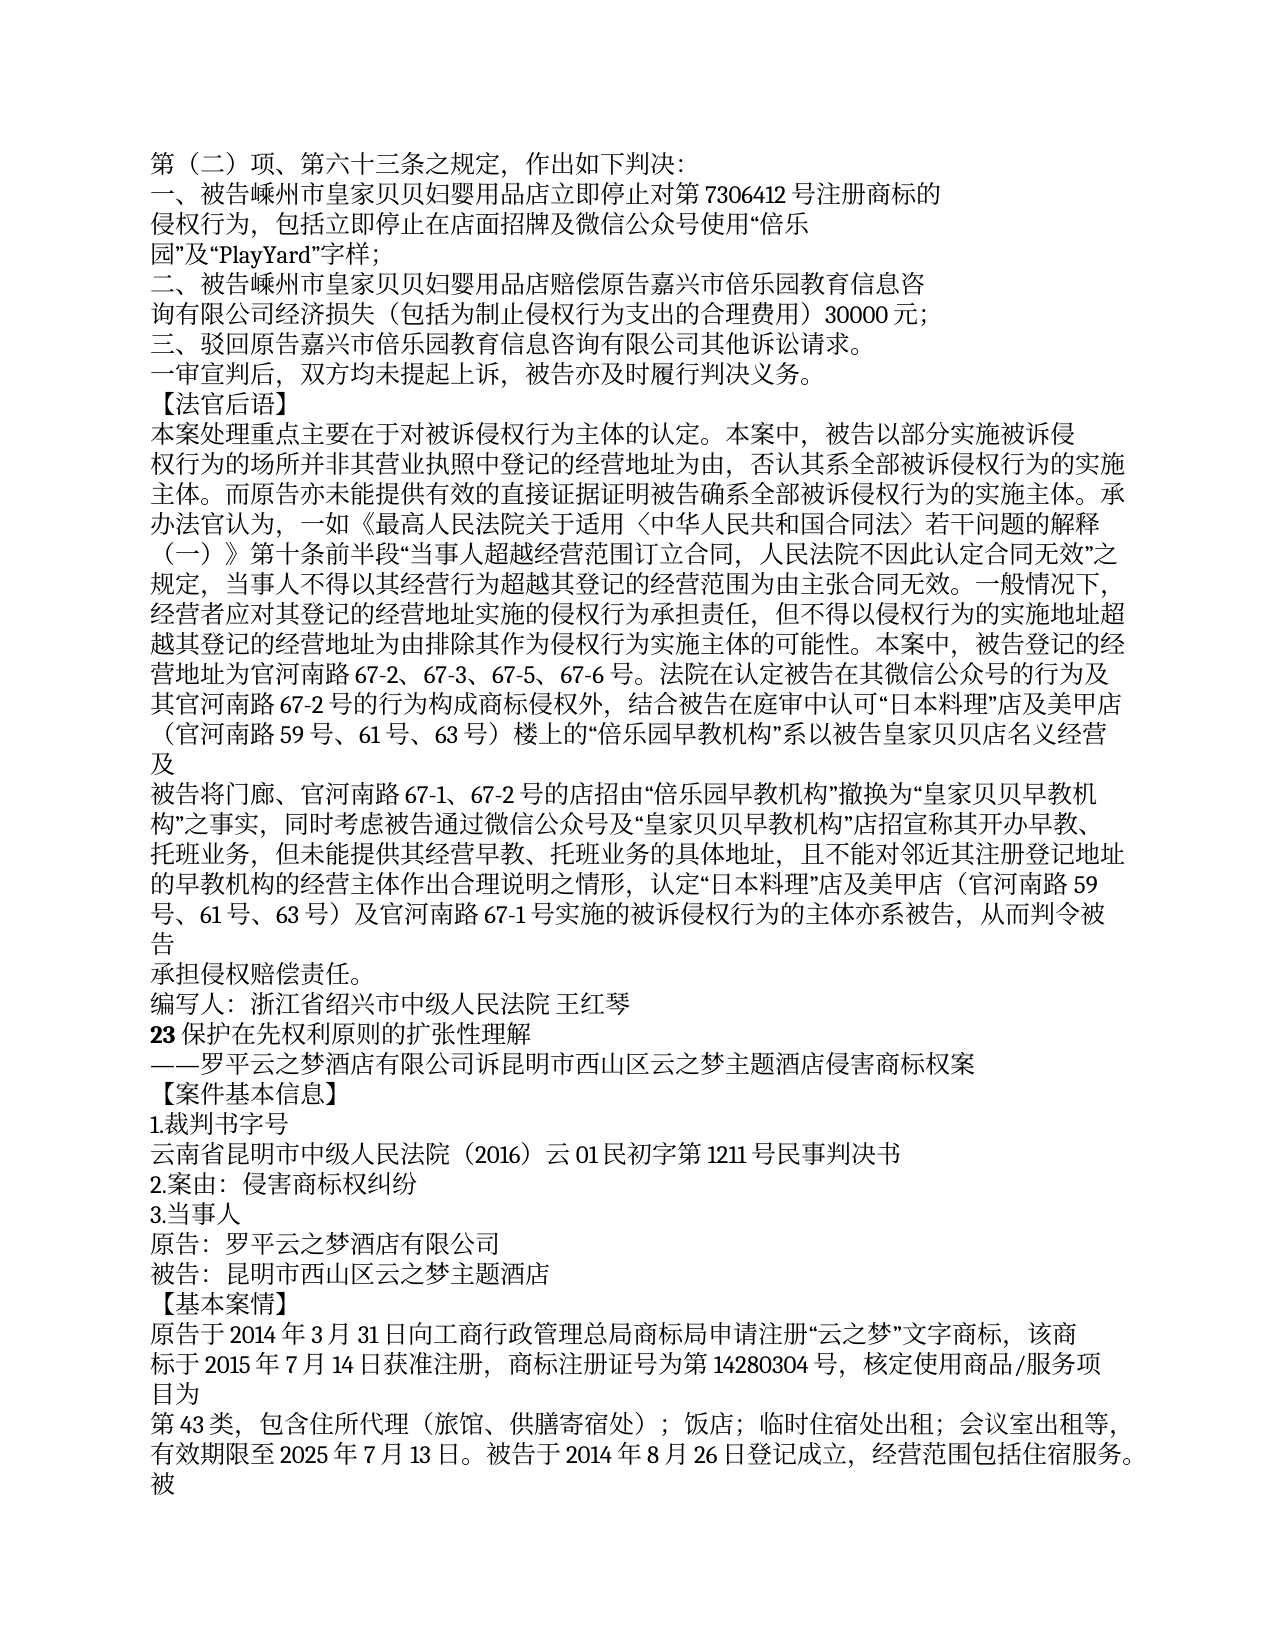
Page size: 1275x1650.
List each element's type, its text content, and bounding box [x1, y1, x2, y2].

text 承担侵权赔偿责任。 [150, 960, 1125, 990]
text 权行为的场所并非其营业执照中登记的经营地址为由，否认其系全部被诉侵权行为的实施 [150, 450, 1125, 480]
text 一审宣判后，双方均未提起上诉，被告亦及时履行判决义务。 [150, 360, 1125, 390]
text 本案处理重点主要在于对被诉侵权行为主体的认定。本案中，被告以部分实施被诉侵 [150, 420, 1125, 450]
text 园”及“PlayYard”字样； [150, 240, 1125, 270]
text 23 保护在先权利原则的扩张性理解 [150, 1020, 1125, 1050]
text 构”之事实，同时考虑被告通过微信公众号及“皇家贝贝早教机构”店招宣称其开办早教、 [150, 810, 1125, 840]
text 托班业务，但未能提供其经营早教、托班业务的具体地址，且不能对邻近其注册登记地址 [150, 840, 1125, 870]
text 号、61号、63号）及官河南路67-1号实施的被诉侵权行为的主体亦系被告，从而判令被告 [150, 900, 1125, 960]
text 主体。而原告亦未能提供有效的直接证据证明被告确系全部被诉侵权行为的实施主体。承 [150, 480, 1125, 510]
text 2.案由：侵害商标权纠纷 [150, 1170, 1125, 1200]
text 办法官认为，一如《最高人民法院关于适用〈中华人民共和国合同法〉若干问题的解释 [150, 510, 1125, 540]
text 侵权行为，包括立即停止在店面招牌及微信公众号使用“倍乐 [150, 210, 1125, 240]
text 询有限公司经济损失（包括为制止侵权行为支出的合理费用）30000元； [150, 300, 1125, 330]
text 其官河南路67-2号的行为构成商标侵权外，结合被告在庭审中认可“日本料理”店及美甲店 [150, 690, 1125, 720]
text 【案件基本信息】 [150, 1080, 1125, 1110]
text 经营者应对其登记的经营地址实施的侵权行为承担责任，但不得以侵权行为的实施地址超 [150, 600, 1125, 630]
text 三、驳回原告嘉兴市倍乐园教育信息咨询有限公司其他诉讼请求。 [150, 330, 1125, 360]
text 第（二）项、第六十三条之规定，作出如下判决： [150, 150, 1125, 180]
text （官河南路59号、61号、63号）楼上的“倍乐园早教机构”系以被告皇家贝贝店名义经营及 [150, 720, 1125, 780]
text 越其登记的经营地址为由排除其作为侵权行为实施主体的可能性。本案中，被告登记的经 [150, 630, 1125, 660]
text 营地址为官河南路67-2、67-3、67-5、67-6号。法院在认定被告在其微信公众号的行为及 [150, 660, 1125, 690]
text 有效期限至2025年7月13日。被告于2014年8月26日登记成立，经营范围包括住宿服务。被 [150, 1440, 1125, 1500]
text 的早教机构的经营主体作出合理说明之情形，认定“日本料理”店及美甲店（官河南路59 [150, 870, 1125, 900]
text （一）》第十条前半段“当事人超越经营范围订立合同，人民法院不因此认定合同无效”之 [150, 540, 1125, 570]
text 规定，当事人不得以其经营行为超越其登记的经营范围为由主张合同无效。一般情况下， [150, 570, 1125, 600]
text 【基本案情】 [150, 1290, 1125, 1320]
text 第43类，包含住所代理（旅馆、供膳寄宿处）；饭店；临时住宿处出租；会议室出租等， [150, 1410, 1125, 1440]
text 一、被告嵊州市皇家贝贝妇婴用品店立即停止对第7306412号注册商标的 [150, 180, 1125, 210]
text 编写人：浙江省绍兴市中级人民法院 王红琴 [150, 990, 1125, 1020]
text 原告：罗平云之梦酒店有限公司 [150, 1230, 1125, 1260]
text ——罗平云之梦酒店有限公司诉昆明市西山区云之梦主题酒店侵害商标权案 [150, 1050, 1125, 1080]
text 原告于2014年3月31日向工商行政管理总局商标局申请注册“云之梦”文字商标，该商 [150, 1320, 1125, 1350]
text 云南省昆明市中级人民法院（2016）云01民初字第1211号民事判决书 [150, 1140, 1125, 1170]
text 被告：昆明市西山区云之梦主题酒店 [150, 1260, 1125, 1290]
text 【法官后语】 [150, 390, 1125, 420]
text 标于2015年7月14日获准注册，商标注册证号为第14280304号，核定使用商品/服务项目为 [150, 1350, 1125, 1410]
text 3.当事人 [150, 1200, 1125, 1230]
text 被告将门廊、官河南路67-1、67-2号的店招由“倍乐园早教机构”撤换为“皇家贝贝早教机 [150, 780, 1125, 810]
text 1.裁判书字号 [150, 1110, 1125, 1140]
text 二、被告嵊州市皇家贝贝妇婴用品店赔偿原告嘉兴市倍乐园教育信息咨 [150, 270, 1125, 300]
